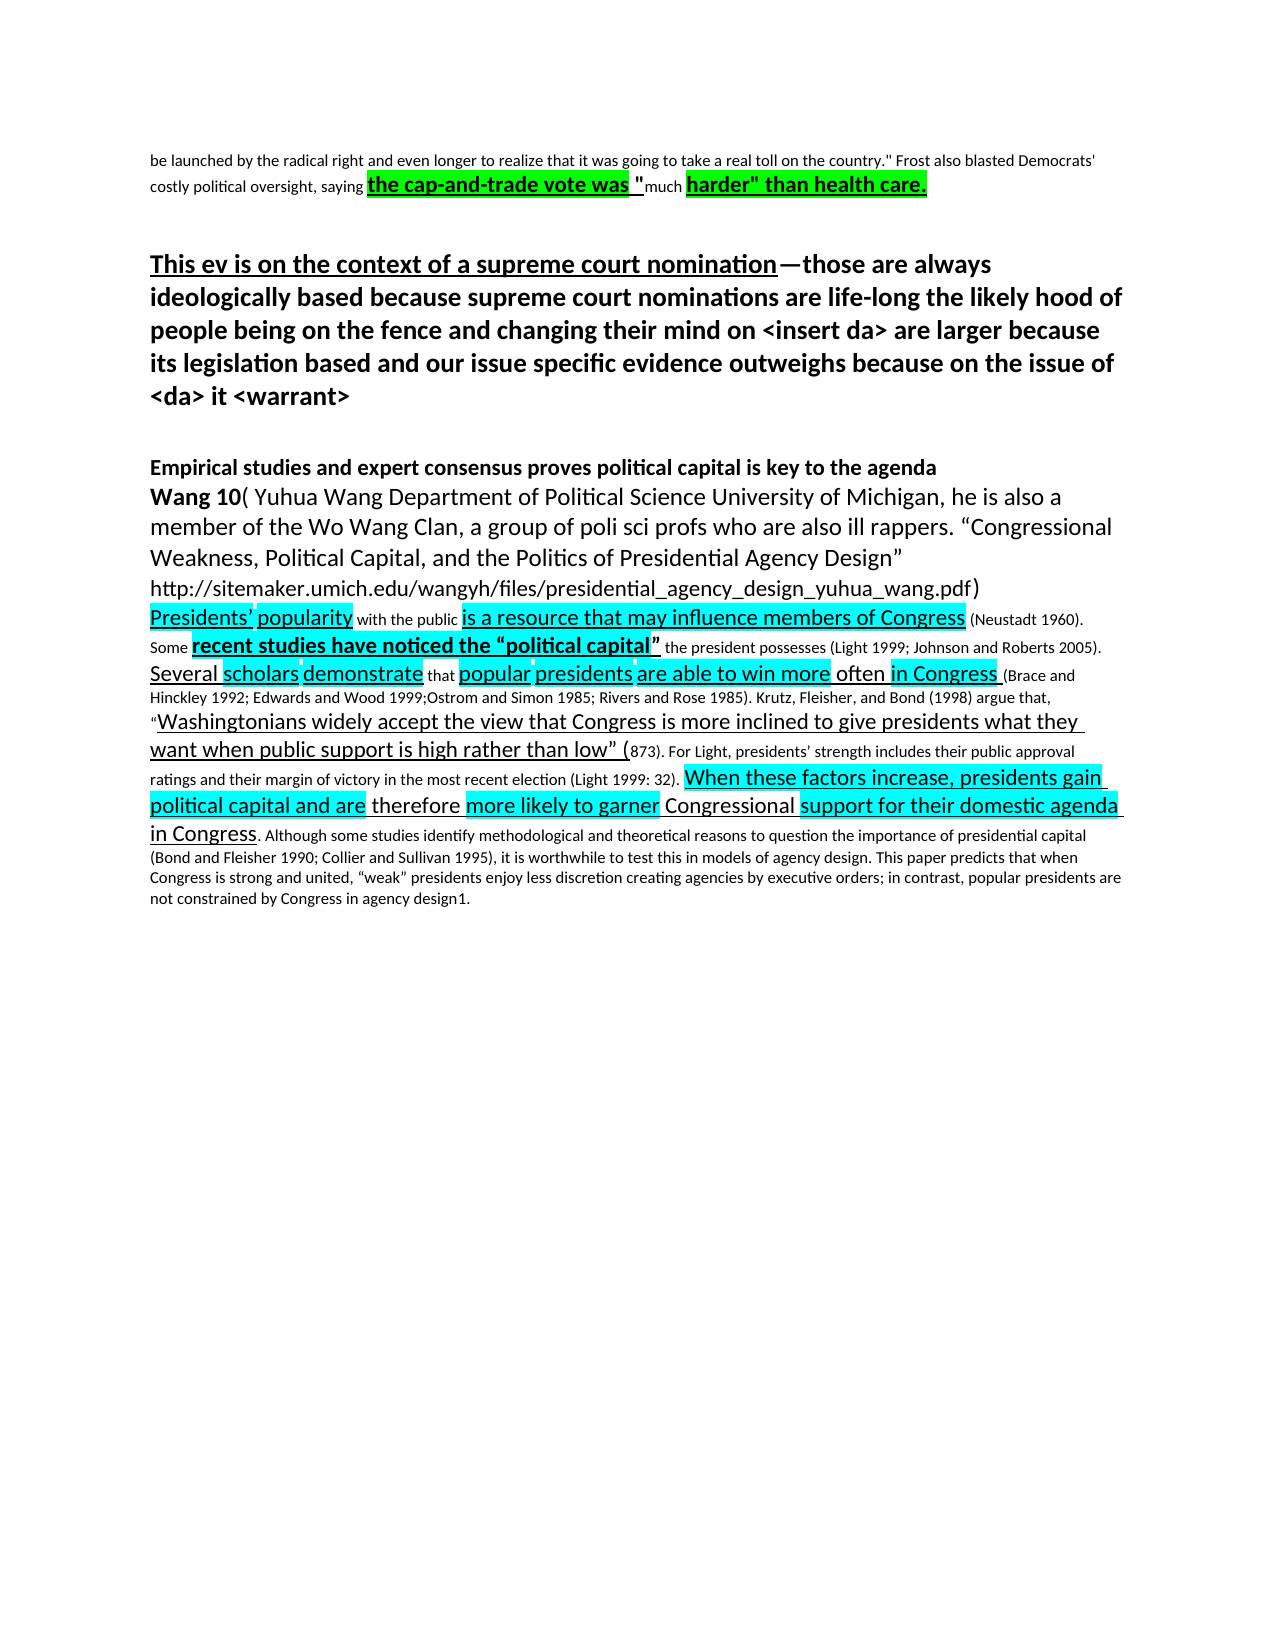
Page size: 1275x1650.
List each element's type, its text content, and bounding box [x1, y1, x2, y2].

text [150, 150, 1125, 198]
subtitle This ev is on the context of a supreme court nomination—those are always ideologically based because supreme court nominations are life-long the likely hood of people being on the fence and changing their mind on <insert da> are larger because its legislation based and our issue specific evidence outweighs because on the issue of <da> it <warrant> [150, 247, 1125, 412]
text Presidents’ popularity with the public is a resource that may influence members of Congress (Neustadt 1960). Some recent studies have noticed the “political capital” the president possesses (Light 1999; Johnson and Roberts 2005). Several scholars demonstrate that popular presidents are able to win more often in Congress (Brace and Hinckley 1992; Edwards and Wood 1999;Ostrom and Simon 1985; Rivers and Rose 1985). Krutz, Fleisher, and Bond (1998) argue that, “Washingtonians widely accept the view that Congress is more inclined to give presidents what they want when public support is high rather than low” (873). For Light, presidents’ strength includes their public approval ratings and their margin of victory in the most recent election (Light 1999: 32). When these factors increase, presidents gain political capital and are therefore more likely to garner Congressional support for their domestic agenda in Congress. Although some studies identify methodological and theoretical reasons to question the importance of presidential capital (Bond and Fleisher 1990; Collier and Sullivan 1995), it is worthwhile to test this in models of agency design. This paper predicts that when Congress is strong and united, “weak” presidents enjoy less discretion creating agencies by executive orders; in contrast, popular presidents are not constrained by Congress in agency design1. [150, 603, 1125, 908]
text Empirical studies and expert consensus proves political capital is key to the agenda [150, 453, 1125, 481]
text Wang 10( Yuhua Wang Department of Political Science University of Michigan, he is also a member of the Wo Wang Clan, a group of poli sci profs who are also ill rappers. “Congressional Weakness, Political Capital, and the Politics of Presidential Agency Design” http://sitemaker.umich.edu/wangyh/files/presidential_agency_design_yuhua_wang.pdf) [150, 481, 1125, 603]
